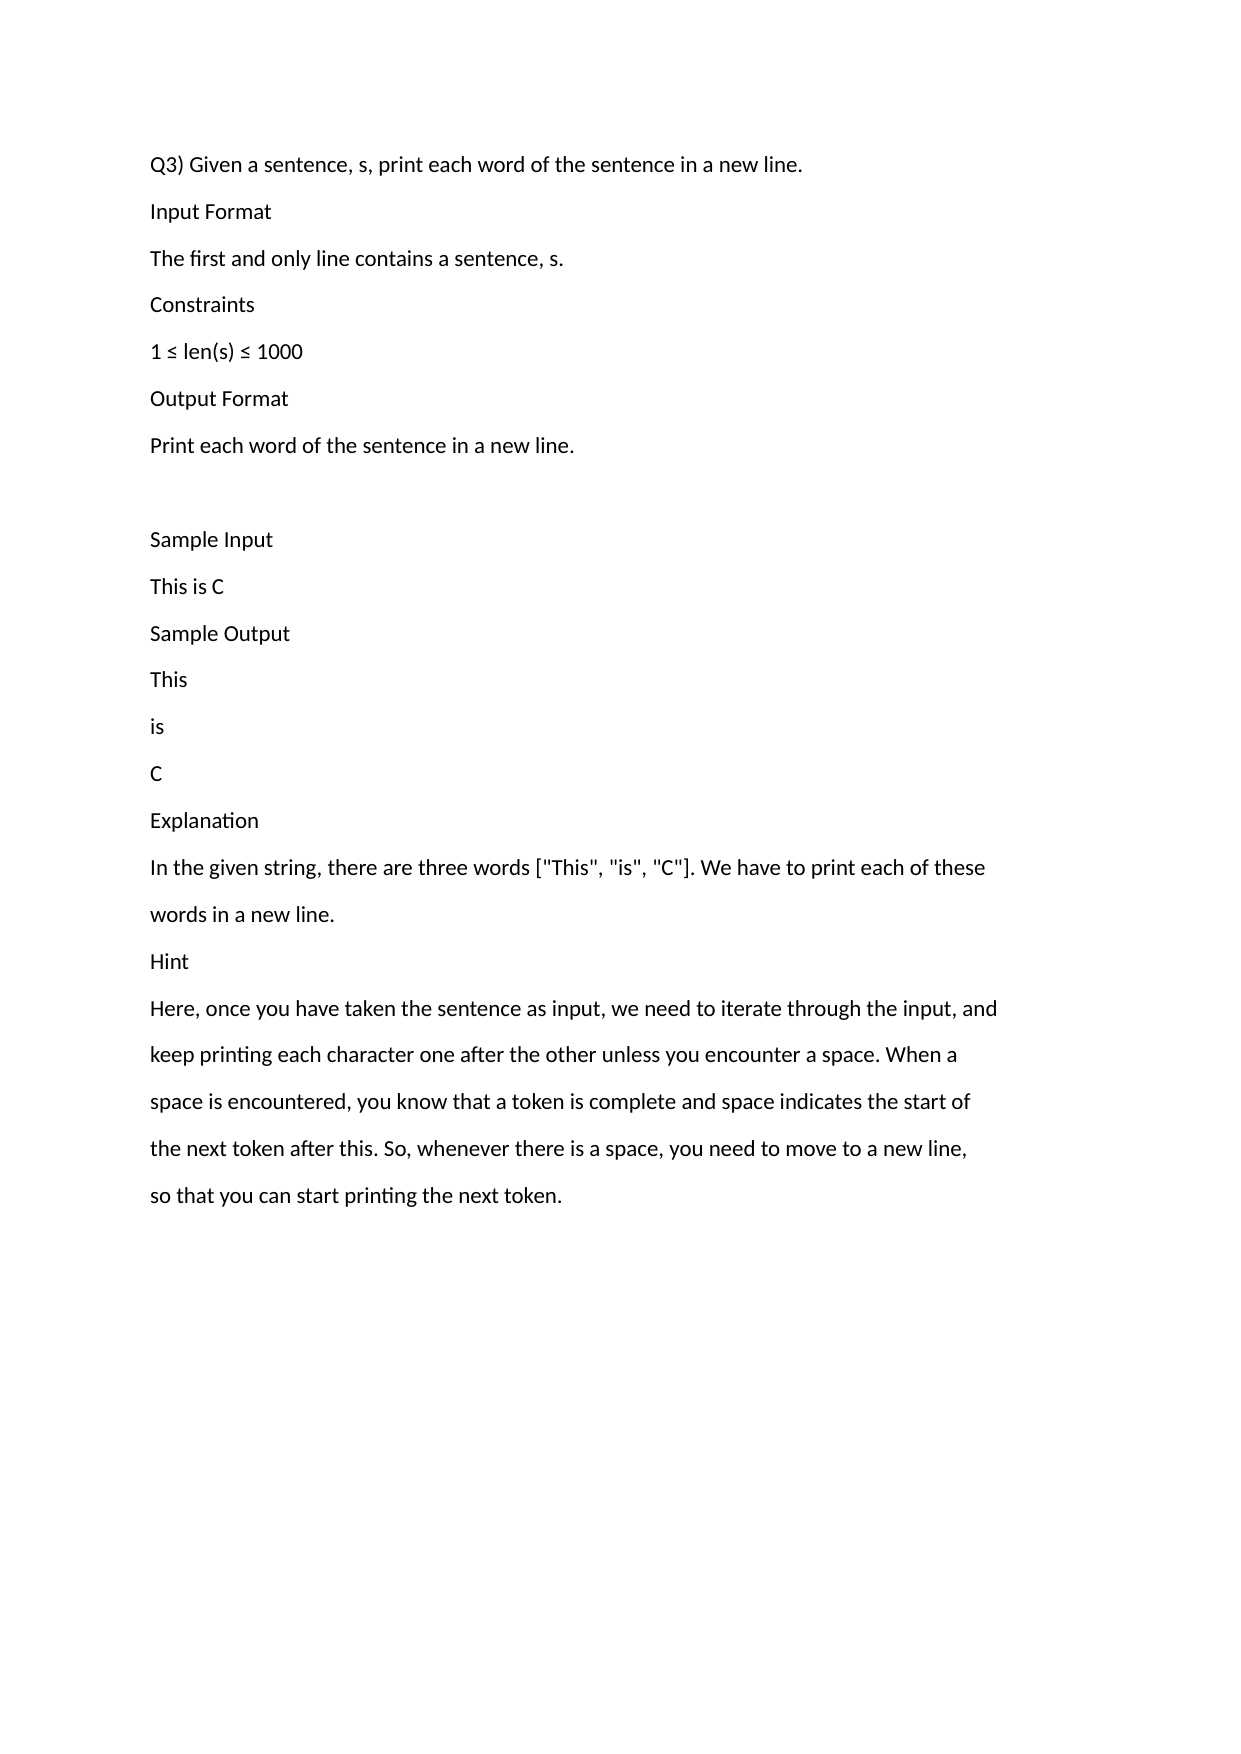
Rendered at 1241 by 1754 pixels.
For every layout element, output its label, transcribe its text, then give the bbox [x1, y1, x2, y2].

text Sample Input [150, 525, 1090, 553]
text is [150, 712, 1090, 741]
text Constraints [150, 291, 1090, 319]
text keep printing each character one after the other unless you encounter a space. When a [150, 1041, 1090, 1069]
text Explanation [150, 806, 1090, 834]
text C [150, 759, 1090, 787]
text Hint [150, 947, 1090, 975]
text Input Format [150, 197, 1090, 225]
text This [150, 666, 1090, 694]
text words in a new line. [150, 900, 1090, 928]
text space is encountered, you know that a token is complete and space indicates the start of [150, 1087, 1090, 1116]
text the next token after this. So, whenever there is a space, you need to move to a new line, [150, 1134, 1090, 1162]
text This is C [150, 572, 1090, 600]
text Here, once you have taken the sentence as input, we need to iterate through the input, and [150, 994, 1090, 1022]
text Print each word of the sentence in a new line. [150, 431, 1090, 459]
text The first and only line contains a sentence, s. [150, 244, 1090, 272]
text In the given string, there are three words ["This", "is", "C"]. We have to print each of these [150, 853, 1090, 881]
text Output Format [150, 384, 1090, 412]
text 1 ≤ len(s) ≤ 1000 [150, 337, 1090, 366]
text Sample Output [150, 619, 1090, 647]
text so that you can start printing the next token. [150, 1181, 1090, 1209]
text Q3) Given a sentence, s, print each word of the sentence in a new line. [150, 150, 1090, 178]
